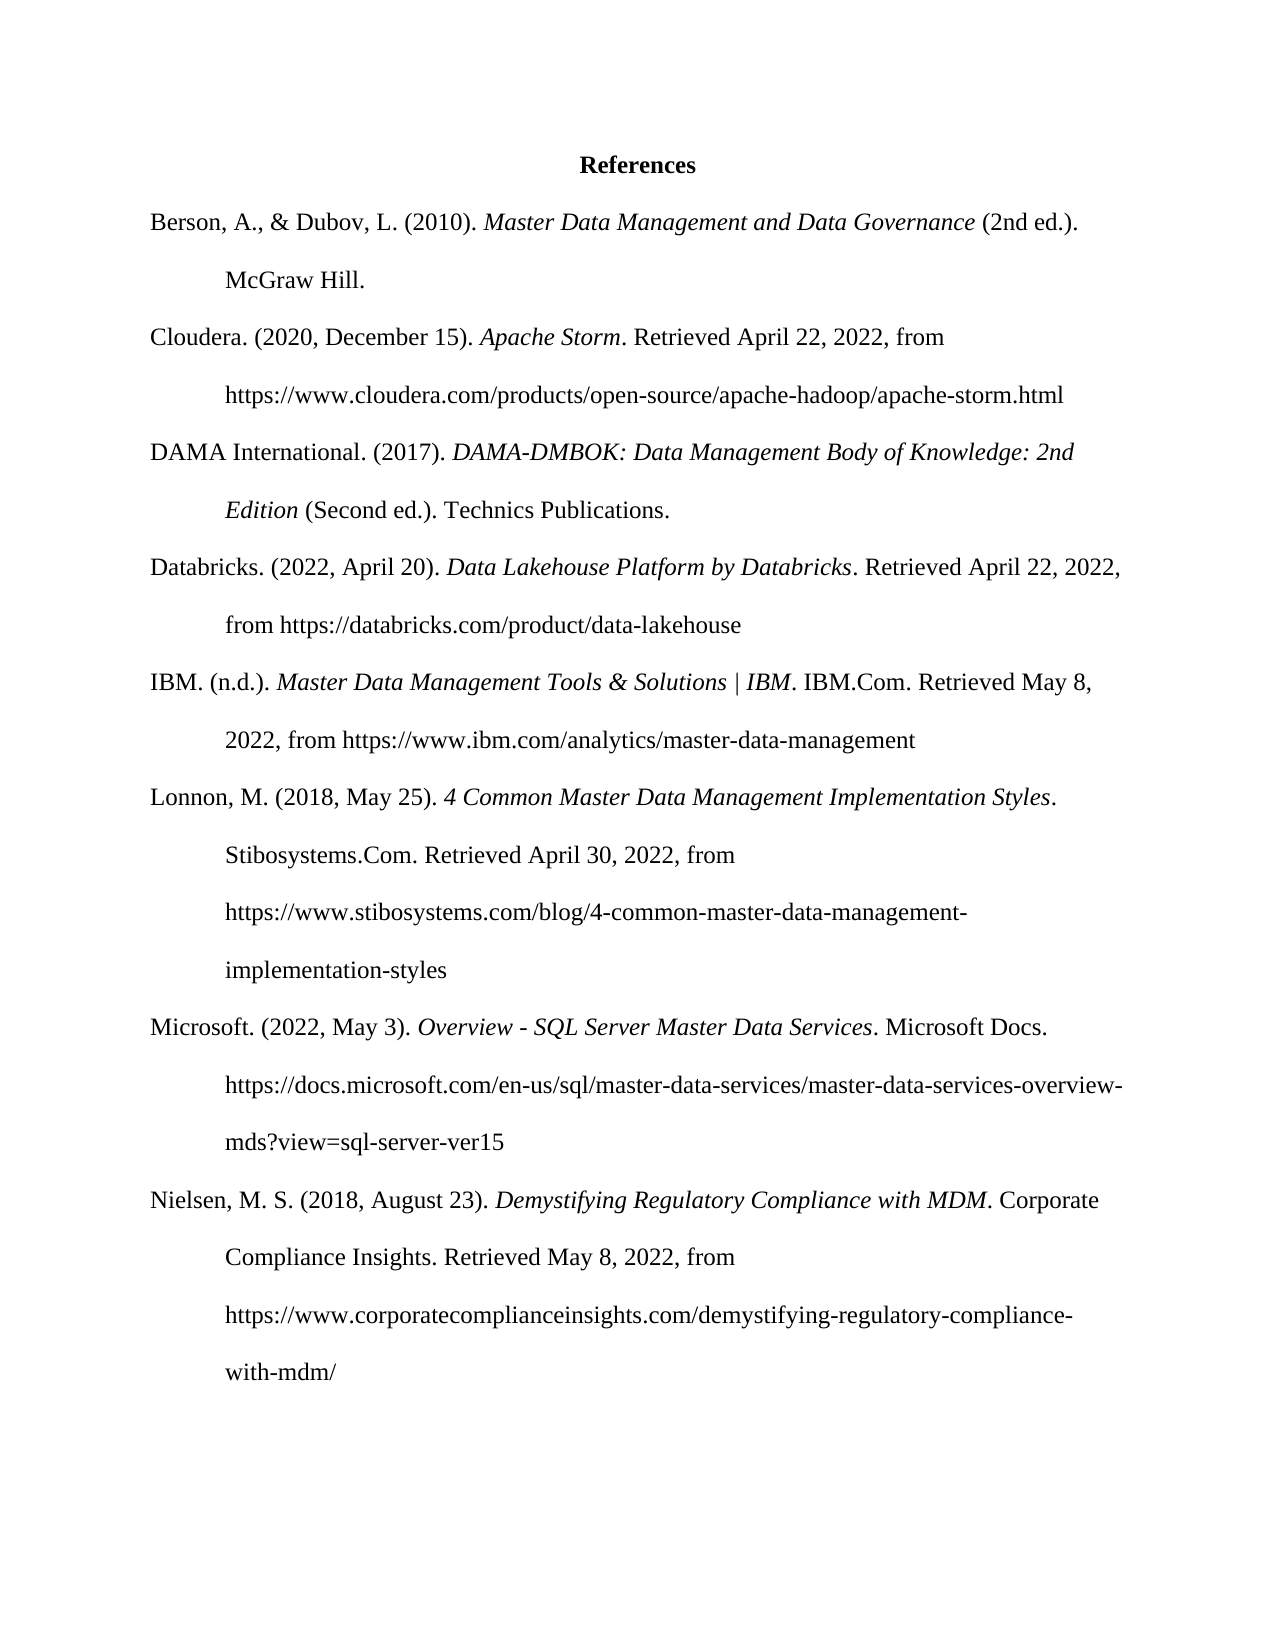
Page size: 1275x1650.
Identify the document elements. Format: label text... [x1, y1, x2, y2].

text DAMA International. (2017). DAMA-DMBOK: Data Management Body of Knowledge: 2nd Edition (Second ed.). Technics Publications. [150, 437, 1125, 524]
text Cloudera. (2020, December 15). Apache Storm. Retrieved April 22, 2022, from https://www.cloudera.com/products/open-source/apache-hadoop/apache-storm.html [150, 322, 1125, 409]
text Lonnon, M. (2018, May 25). 4 Common Master Data Management Implementation Styles. Stibosystems.Com. Retrieved April 30, 2022, from https://www.stibosystems.com/blog/4-common-master-data-management-implementation-styles [150, 782, 1125, 984]
text Microsoft. (2022, May 3). Overview - SQL Server Master Data Services. Microsoft Docs. https://docs.microsoft.com/en-us/sql/master-data-services/master-data-services-overview-mds?view=sql-server-ver15 [150, 1012, 1125, 1156]
text Berson, A., & Dubov, L. (2010). Master Data Management and Data Governance (2nd ed.). McGraw Hill. [150, 207, 1125, 294]
text IBM. (n.d.). Master Data Management Tools & Solutions | IBM. IBM.Com. Retrieved May 8, 2022, from https://www.ibm.com/analytics/master-data-management [150, 667, 1125, 754]
text References [150, 150, 1125, 179]
text Databricks. (2022, April 20). Data Lakehouse Platform by Databricks. Retrieved April 22, 2022, from https://databricks.com/product/data-lakehouse [150, 552, 1125, 639]
text Nielsen, M. S. (2018, August 23). Demystifying Regulatory Compliance with MDM. Corporate Compliance Insights. Retrieved May 8, 2022, from https://www.corporatecomplianceinsights.com/demystifying-regulatory-compliance-with-mdm/ [150, 1185, 1125, 1386]
